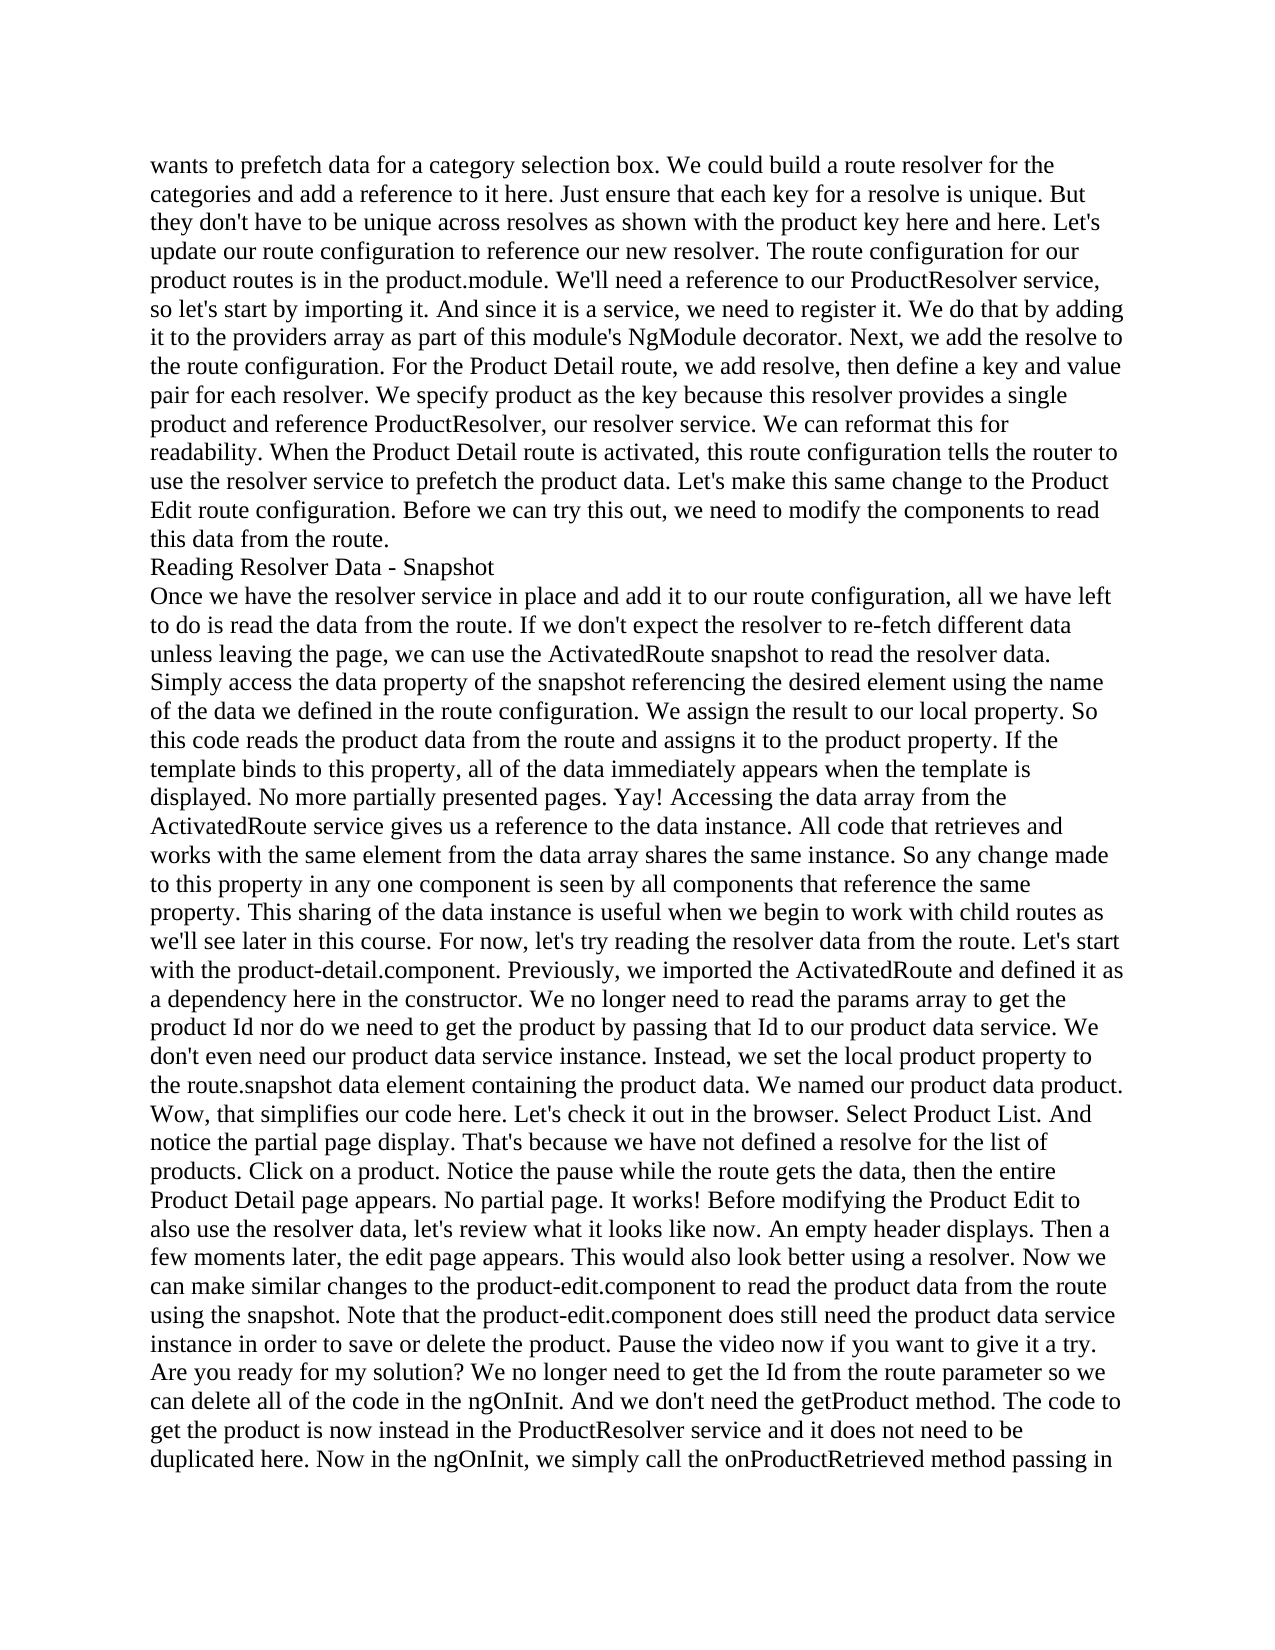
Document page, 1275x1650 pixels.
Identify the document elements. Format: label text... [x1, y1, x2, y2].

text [150, 150, 1125, 552]
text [150, 581, 1125, 1472]
text Reading Resolver Data - Snapshot [150, 552, 1125, 581]
